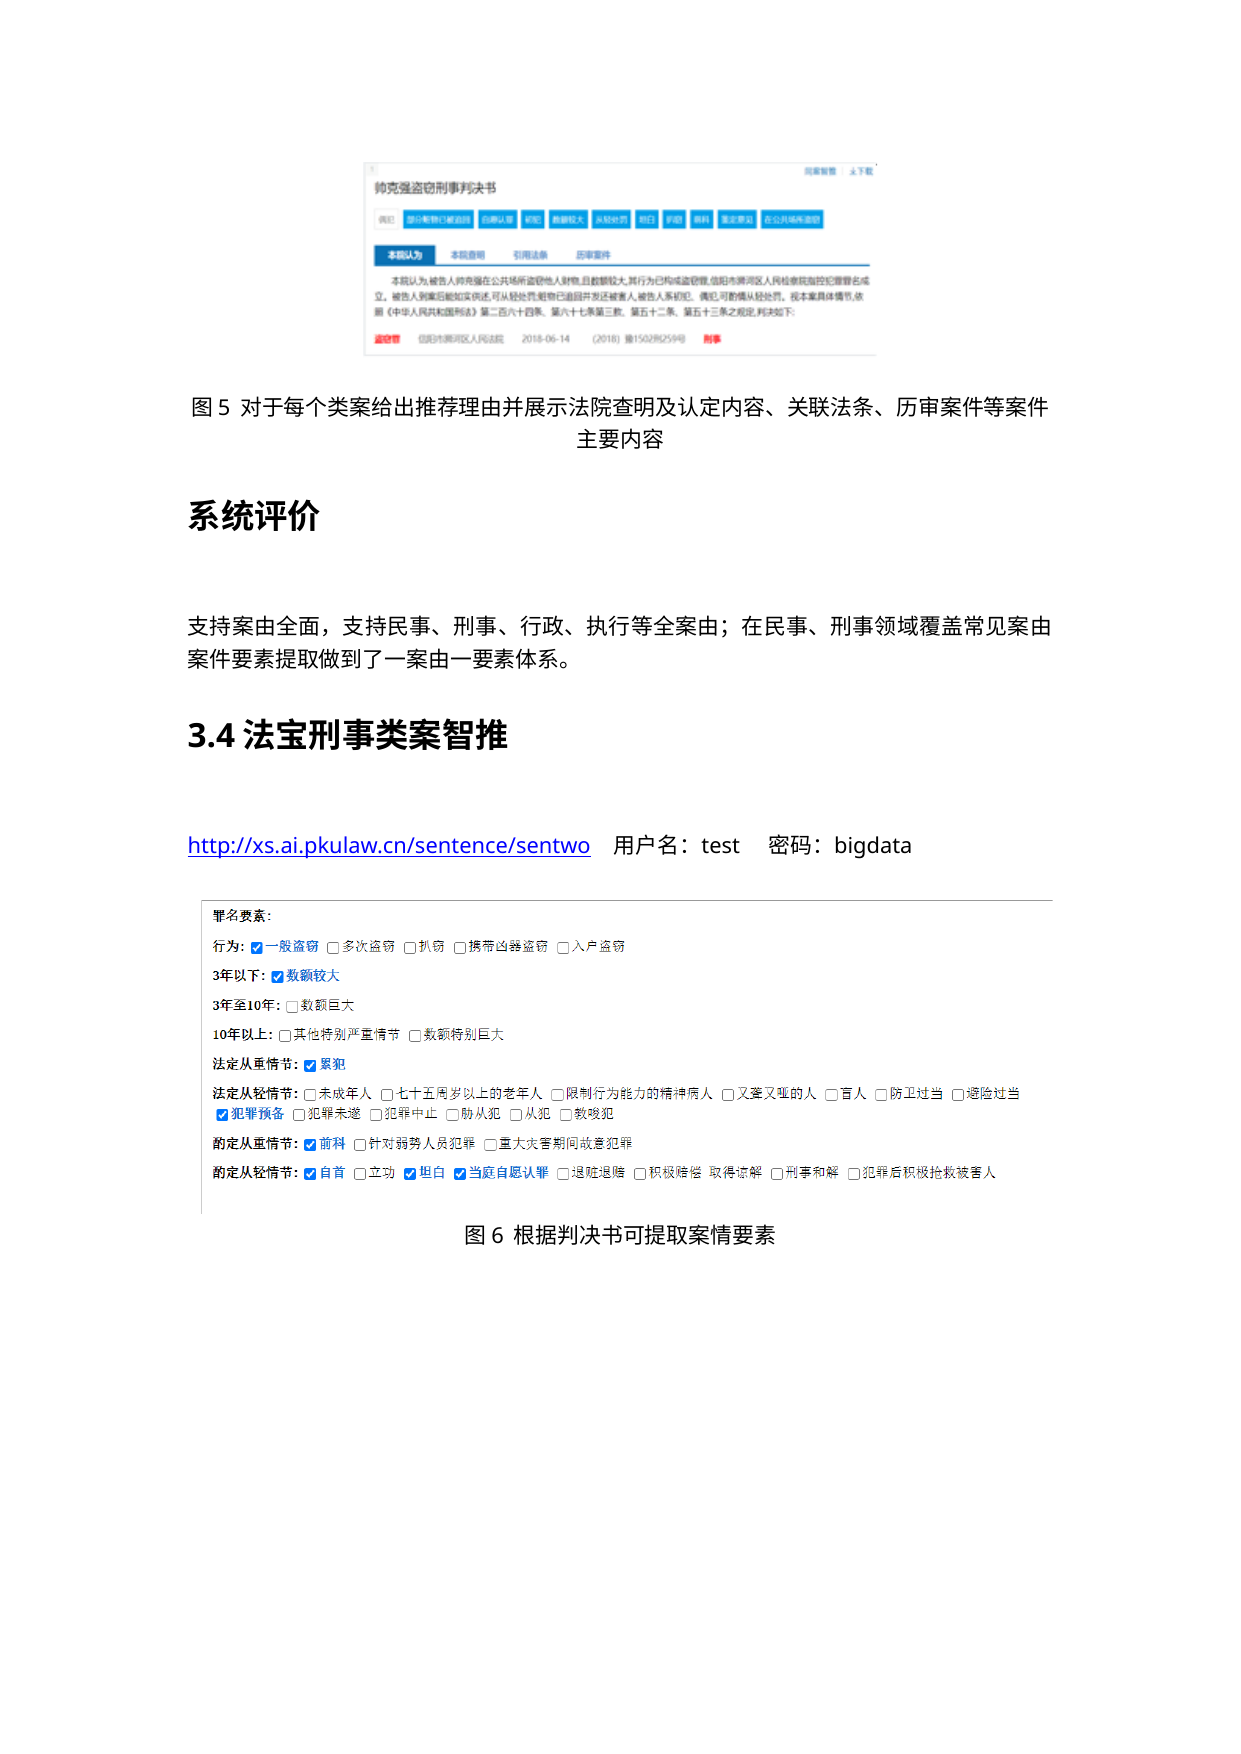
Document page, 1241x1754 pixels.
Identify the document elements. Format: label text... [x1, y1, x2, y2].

picture [187, 893, 1053, 1214]
text 图 5 对于每个类案给出推荐理由并展示法院查明及认定内容、关联法条、历审案件等案件主要内容 [187, 389, 1053, 454]
text http://xs.ai.pkulaw.cn/sentence/sentwo 用户名：test 密码：bigdata [187, 828, 1053, 861]
text 支持案由全面，支持民事、刑事、行政、执行等全案由；在民事、刑事领域覆盖常见案由；案件要素提取做到了一案由一要素体系。 [187, 609, 1053, 674]
picture [363, 162, 878, 358]
subtitle 3.4法宝刑事类案智推 [187, 701, 1053, 766]
text 图 6 根据判决书可提取案情要素 [187, 1218, 1053, 1251]
subtitle 系统评价 [187, 482, 1053, 547]
